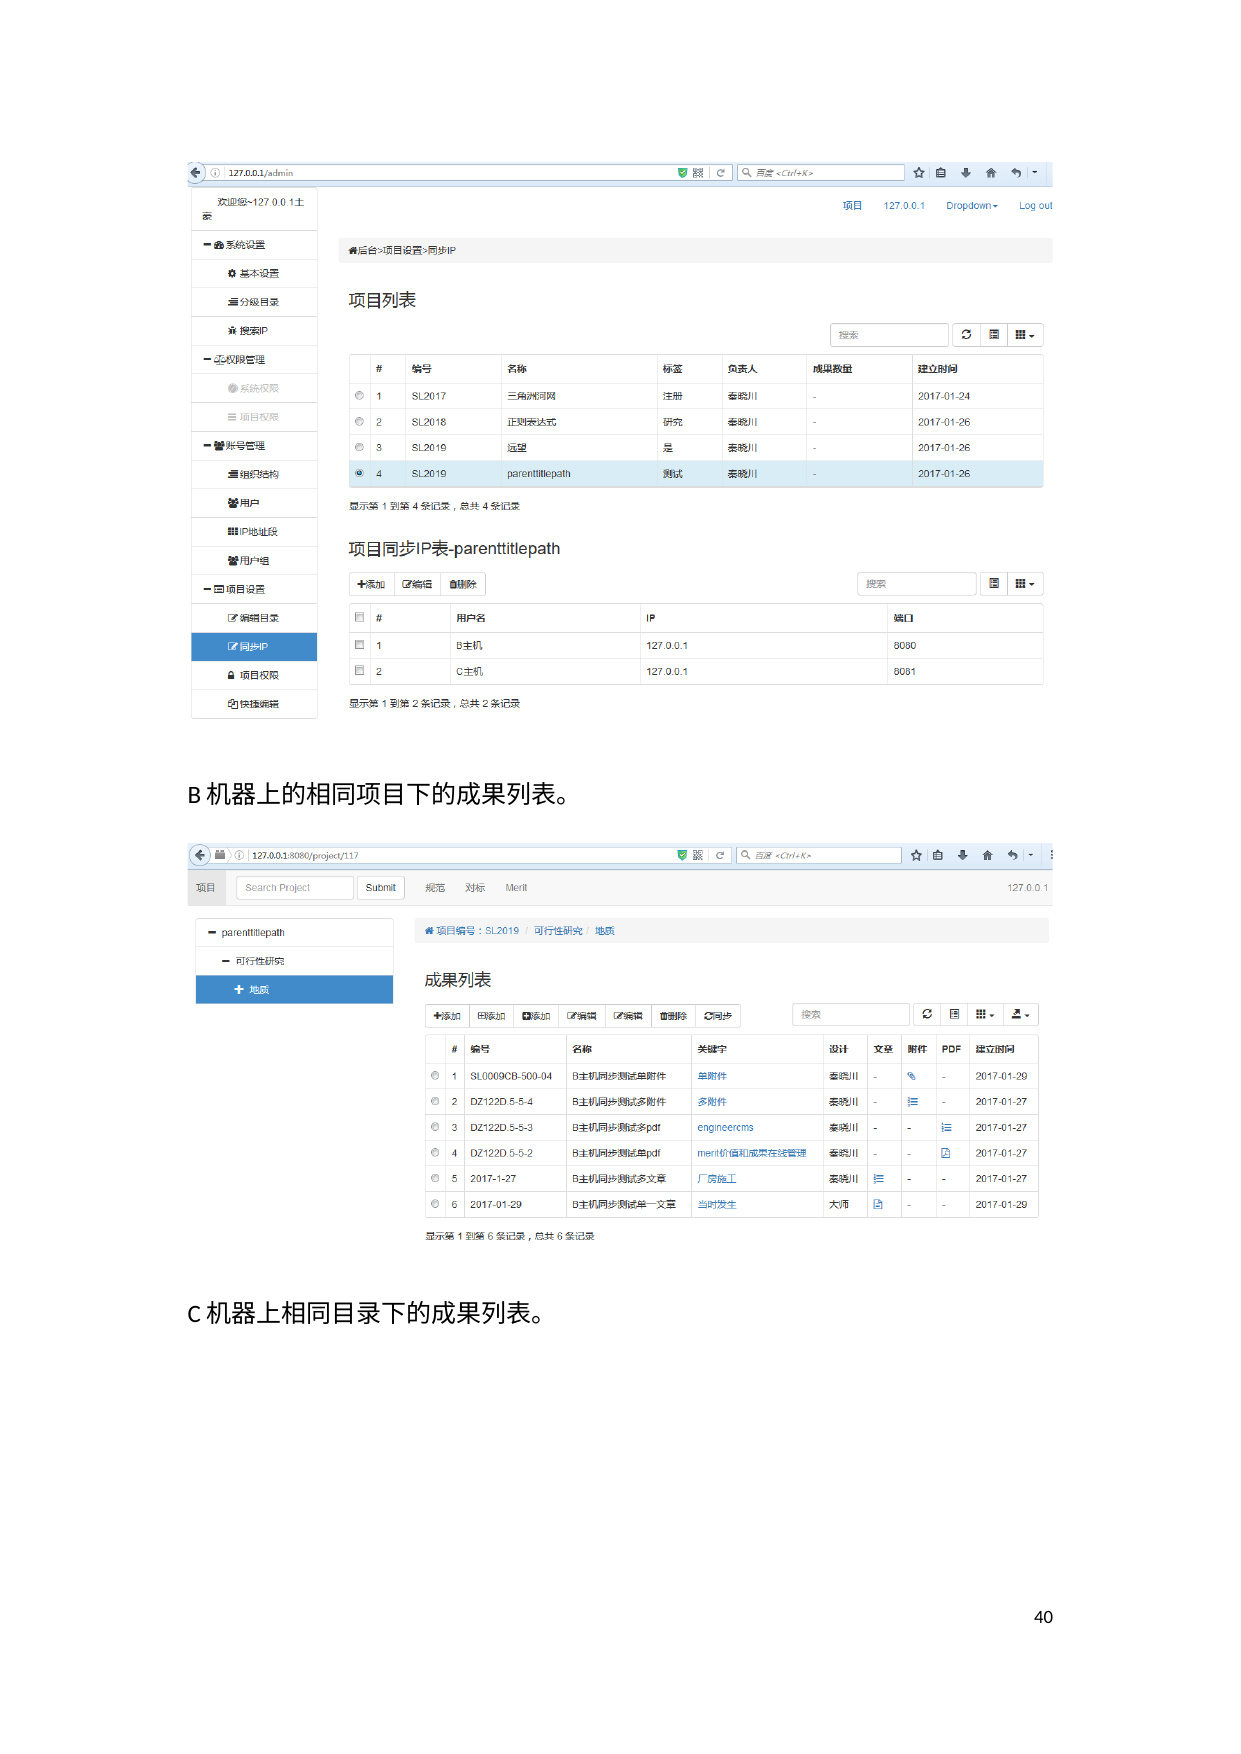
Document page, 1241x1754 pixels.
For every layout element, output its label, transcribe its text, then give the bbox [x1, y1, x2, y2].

text B机器上的相同项目下的成果列表。 [187, 760, 1053, 825]
text C机器上相同目录下的成果列表。 [187, 1279, 1053, 1344]
picture [187, 162, 1053, 722]
picture [187, 843, 1053, 1251]
